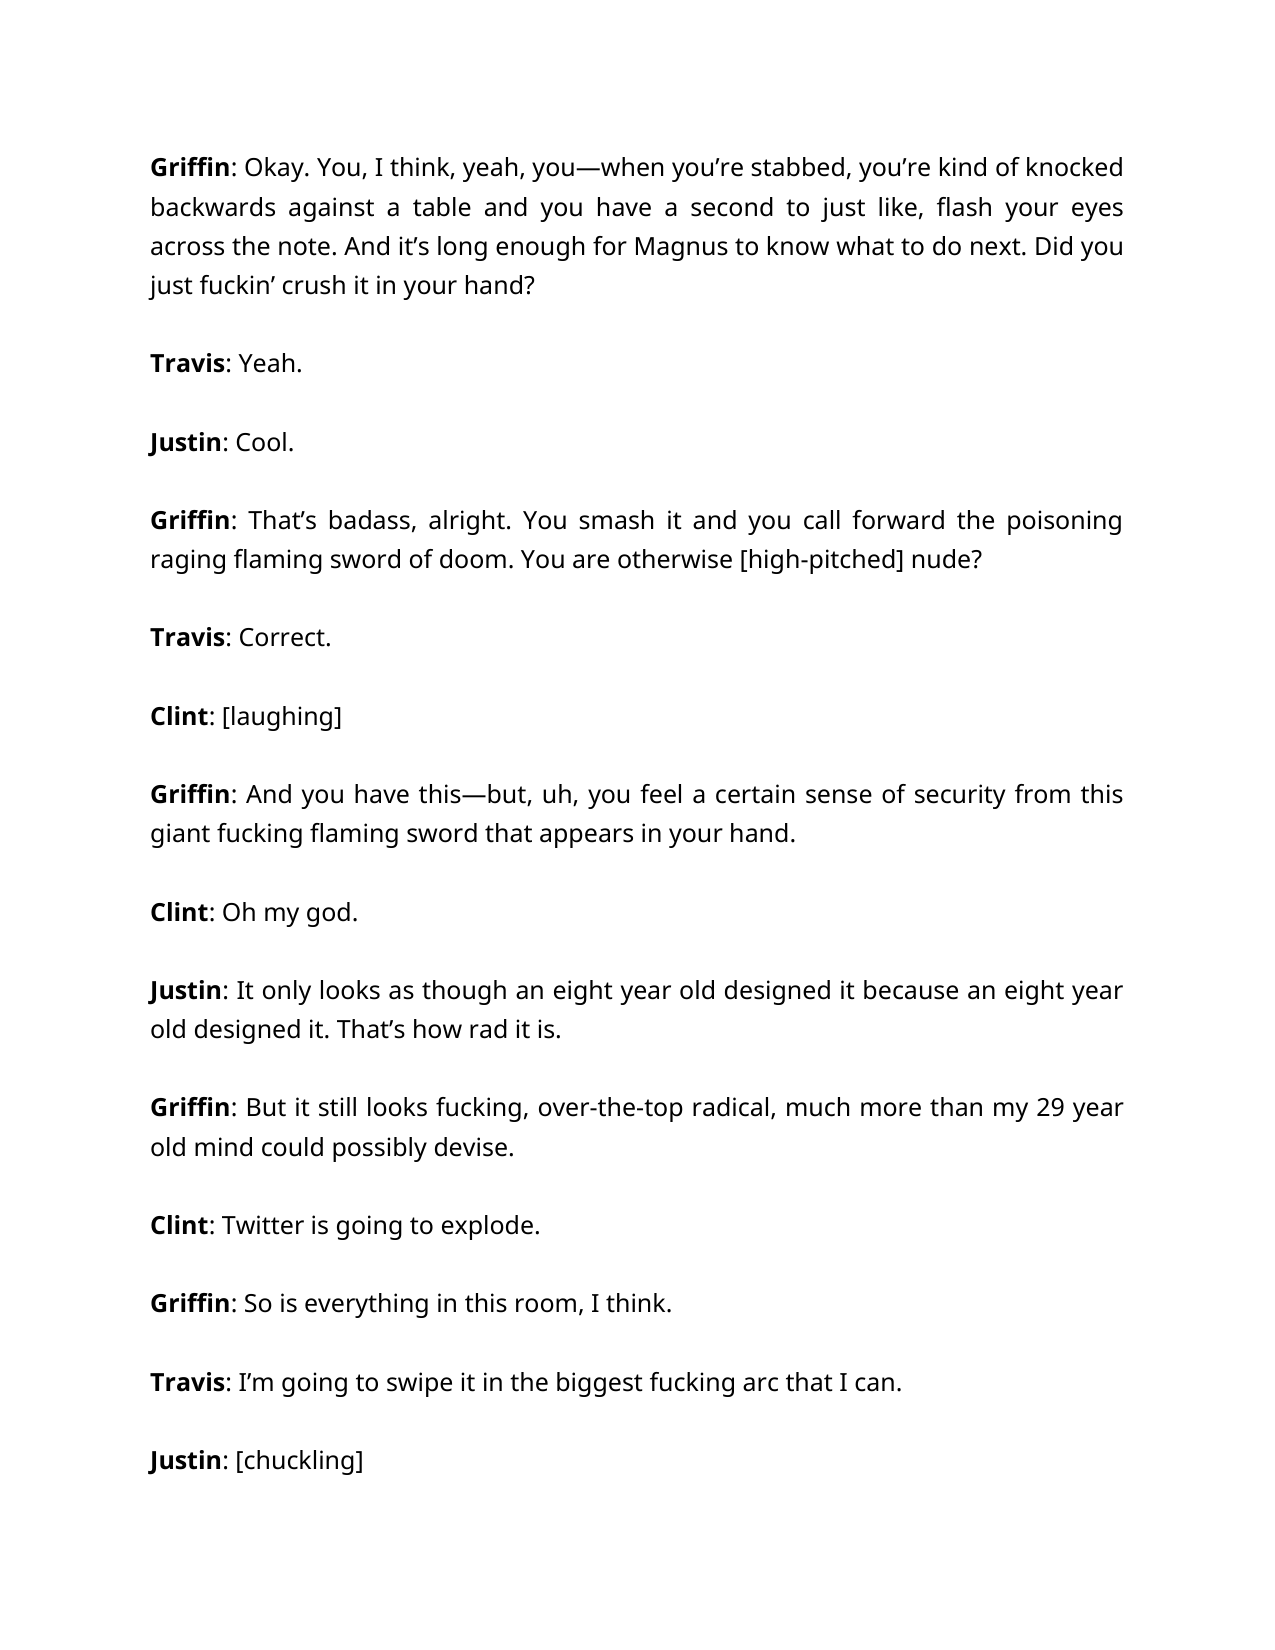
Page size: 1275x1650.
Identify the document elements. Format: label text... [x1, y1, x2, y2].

text Clint: Twitter is going to explode. [150, 1207, 1125, 1242]
text Justin: [chuckling] [150, 1442, 1125, 1477]
text Justin: Cool. [150, 424, 1125, 458]
text Griffin: That’s badass, alright. You smash it and you call forward the poisoning raging flaming sword of doom. You are otherwise [high-pitched] nude? [150, 502, 1125, 576]
text Travis: Correct. [150, 620, 1125, 654]
text Clint: Oh my god. [150, 894, 1125, 928]
text Travis: I’m going to swipe it in the biggest fucking arc that I can. [150, 1364, 1125, 1398]
text Justin: It only looks as though an eight year old designed it because an eight year old designed it. That’s how rad it is. [150, 972, 1125, 1046]
text Griffin: Okay. You, I think, yeah, you—when you’re stabbed, you’re kind of knocked backwards against a table and you have a second to just like, flash your eyes across the note. And it’s long enough for Magnus to know what to do next. Did you just fuckin’ crush it in your hand? [150, 150, 1125, 302]
text Griffin: And you have this—but, uh, you feel a certain sense of security from this giant fucking flaming sword that appears in your hand. [150, 777, 1125, 850]
text Griffin: But it still looks fucking, over-the-top radical, much more than my 29 year old mind could possibly devise. [150, 1090, 1125, 1163]
text Clint: [laughing] [150, 698, 1125, 732]
text Travis: Yeah. [150, 346, 1125, 380]
text Griffin: So is everything in this room, I think. [150, 1286, 1125, 1320]
